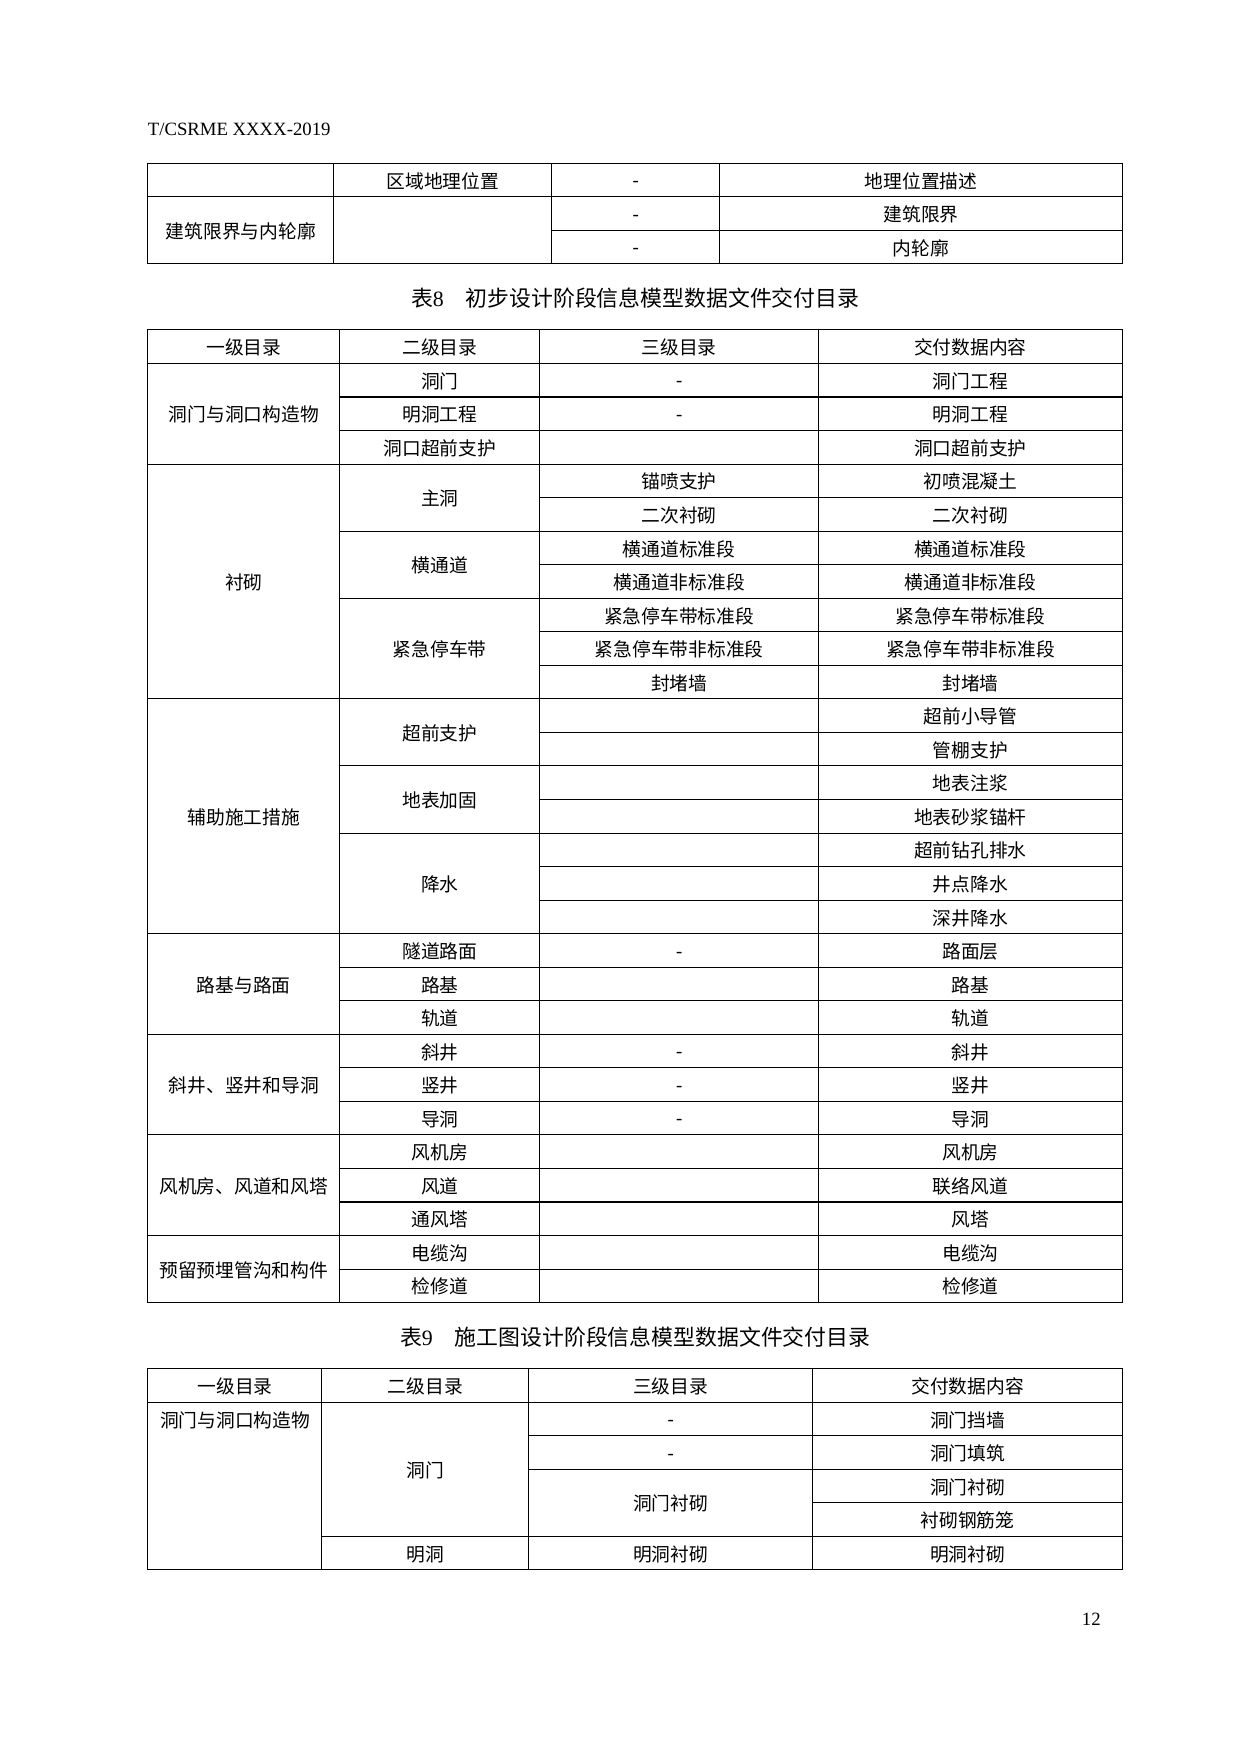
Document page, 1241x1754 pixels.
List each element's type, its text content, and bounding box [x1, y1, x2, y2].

table_cell 风道 [340, 1169, 539, 1201]
table_header 交付数据内容 [819, 330, 1122, 363]
table_cell - [540, 398, 818, 430]
table_cell 洞门 [322, 1403, 528, 1536]
table_cell 内轮廓 [720, 231, 1122, 263]
table_cell 横通道标准段 [819, 532, 1122, 564]
table_header 一级目录 [148, 330, 339, 363]
table_header 三级目录 [529, 1369, 812, 1402]
table_cell 区域地理位置 [334, 164, 551, 196]
table_cell - [540, 1068, 818, 1101]
table_cell 路基 [819, 968, 1122, 1000]
table_cell 衬砌钢筋笼 [813, 1503, 1122, 1536]
table_cell 检修道 [340, 1270, 539, 1302]
table_cell 地表加固 [340, 766, 539, 832]
table_cell - [552, 231, 719, 263]
table_cell 地理位置描述 [720, 164, 1122, 196]
table_cell 地表注浆 [819, 766, 1122, 799]
table_cell 洞门挡墙 [813, 1403, 1122, 1435]
table_cell [540, 1135, 818, 1168]
table_cell 紧急停车带标准段 [540, 599, 818, 631]
table_cell 紧急停车带标准段 [819, 599, 1122, 631]
table_cell 明洞工程 [819, 398, 1122, 430]
table_cell [540, 1169, 818, 1201]
table_cell 超前小导管 [819, 699, 1122, 732]
table_cell 洞门衬砌 [813, 1470, 1122, 1502]
table_cell 轨道 [819, 1001, 1122, 1034]
table_cell 风机房、风道和风塔 [148, 1135, 339, 1235]
table_cell 封堵墙 [540, 666, 818, 698]
table_cell - [552, 197, 719, 230]
table_cell 通风塔 [340, 1203, 539, 1235]
table_cell - [540, 934, 818, 967]
table_cell 明洞衬砌 [529, 1537, 812, 1569]
table_cell 横通道非标准段 [540, 565, 818, 598]
table_cell [540, 699, 818, 732]
table_cell 洞门与洞口构造物 [148, 364, 339, 463]
table_cell 紧急停车带 [340, 599, 539, 698]
table_cell 竖井 [340, 1068, 539, 1101]
table_cell 洞门工程 [819, 364, 1122, 396]
table_cell 紧急停车带非标准段 [819, 632, 1122, 665]
table_cell [540, 800, 818, 832]
table_cell - [540, 364, 818, 396]
table_cell [540, 1001, 818, 1034]
table_cell - [552, 164, 719, 196]
table_cell 导洞 [819, 1102, 1122, 1134]
table_cell [540, 901, 818, 933]
table_cell [540, 968, 818, 1000]
table_cell 封堵墙 [819, 666, 1122, 698]
table_cell 洞门 [340, 364, 539, 396]
table_cell 路基与路面 [148, 934, 339, 1034]
table_cell 衬砌 [148, 465, 339, 698]
table_cell 电缆沟 [819, 1236, 1122, 1268]
table_cell 二次衬砌 [540, 498, 818, 531]
text 初步设计阶段信息模型数据文件交付目录 [148, 281, 1122, 313]
table_cell [540, 867, 818, 899]
table_cell 锚喷支护 [540, 465, 818, 497]
table_cell [334, 197, 551, 263]
table_cell 联络风道 [819, 1169, 1122, 1201]
table_cell 风机房 [340, 1135, 539, 1168]
table_cell 辅助施工措施 [148, 699, 339, 933]
table_cell - [540, 1102, 818, 1134]
table_cell 深井降水 [819, 901, 1122, 933]
table_cell 导洞 [340, 1102, 539, 1134]
table_cell 风机房 [819, 1135, 1122, 1168]
table_cell [540, 1270, 818, 1302]
table_cell 初喷混凝土 [819, 465, 1122, 497]
table_cell 建筑限界与内轮廓 [148, 197, 333, 263]
table_cell 斜井、竖井和导洞 [148, 1035, 339, 1134]
table_cell 洞门衬砌 [529, 1470, 812, 1536]
table_cell 隧道路面 [340, 934, 539, 967]
table_cell 洞口超前支护 [819, 431, 1122, 463]
table_cell 主洞 [340, 465, 539, 531]
table_header 二级目录 [322, 1369, 528, 1402]
table_cell 路基 [340, 968, 539, 1000]
table_cell 风塔 [819, 1203, 1122, 1235]
table_cell 洞口超前支护 [340, 431, 539, 463]
table_cell - [529, 1403, 812, 1435]
table_cell - [540, 1035, 818, 1067]
table_cell 井点降水 [819, 867, 1122, 899]
table_cell 降水 [340, 834, 539, 933]
table_cell [540, 733, 818, 765]
text 施工图设计阶段信息模型数据文件交付目录 [148, 1319, 1122, 1352]
table_cell 建筑限界 [720, 197, 1122, 230]
table_cell 紧急停车带非标准段 [540, 632, 818, 665]
table_cell 明洞工程 [340, 398, 539, 430]
table_cell 轨道 [340, 1001, 539, 1034]
table_cell - [529, 1436, 812, 1469]
table_cell 明洞 [322, 1537, 528, 1569]
table_cell [540, 766, 818, 799]
table_cell 地表砂浆锚杆 [819, 800, 1122, 832]
table_header 一级目录 [148, 1369, 321, 1402]
table_cell 斜井 [819, 1035, 1122, 1067]
table_cell 洞门填筑 [813, 1436, 1122, 1469]
table_header 交付数据内容 [813, 1369, 1122, 1402]
table_cell 预留预埋管沟和构件 [148, 1236, 339, 1302]
table_cell [540, 431, 818, 463]
table_cell [540, 1236, 818, 1268]
table_cell 二次衬砌 [819, 498, 1122, 531]
table_cell 竖井 [819, 1068, 1122, 1101]
table_cell 超前钻孔排水 [819, 834, 1122, 866]
table_cell 横通道标准段 [540, 532, 818, 564]
table_cell 斜井 [340, 1035, 539, 1067]
table_cell 管棚支护 [819, 733, 1122, 765]
table_header 三级目录 [540, 330, 818, 363]
table_cell 横通道 [340, 532, 539, 598]
table_cell 路面层 [819, 934, 1122, 967]
table_cell 横通道非标准段 [819, 565, 1122, 598]
table_header 二级目录 [340, 330, 539, 363]
table_cell 检修道 [819, 1270, 1122, 1302]
table_cell [540, 1203, 818, 1235]
table_cell 明洞衬砌 [813, 1537, 1122, 1569]
table_cell [540, 834, 818, 866]
table_cell 电缆沟 [340, 1236, 539, 1268]
table_cell 超前支护 [340, 699, 539, 765]
table_cell 洞门与洞口构造物 [148, 1403, 321, 1569]
